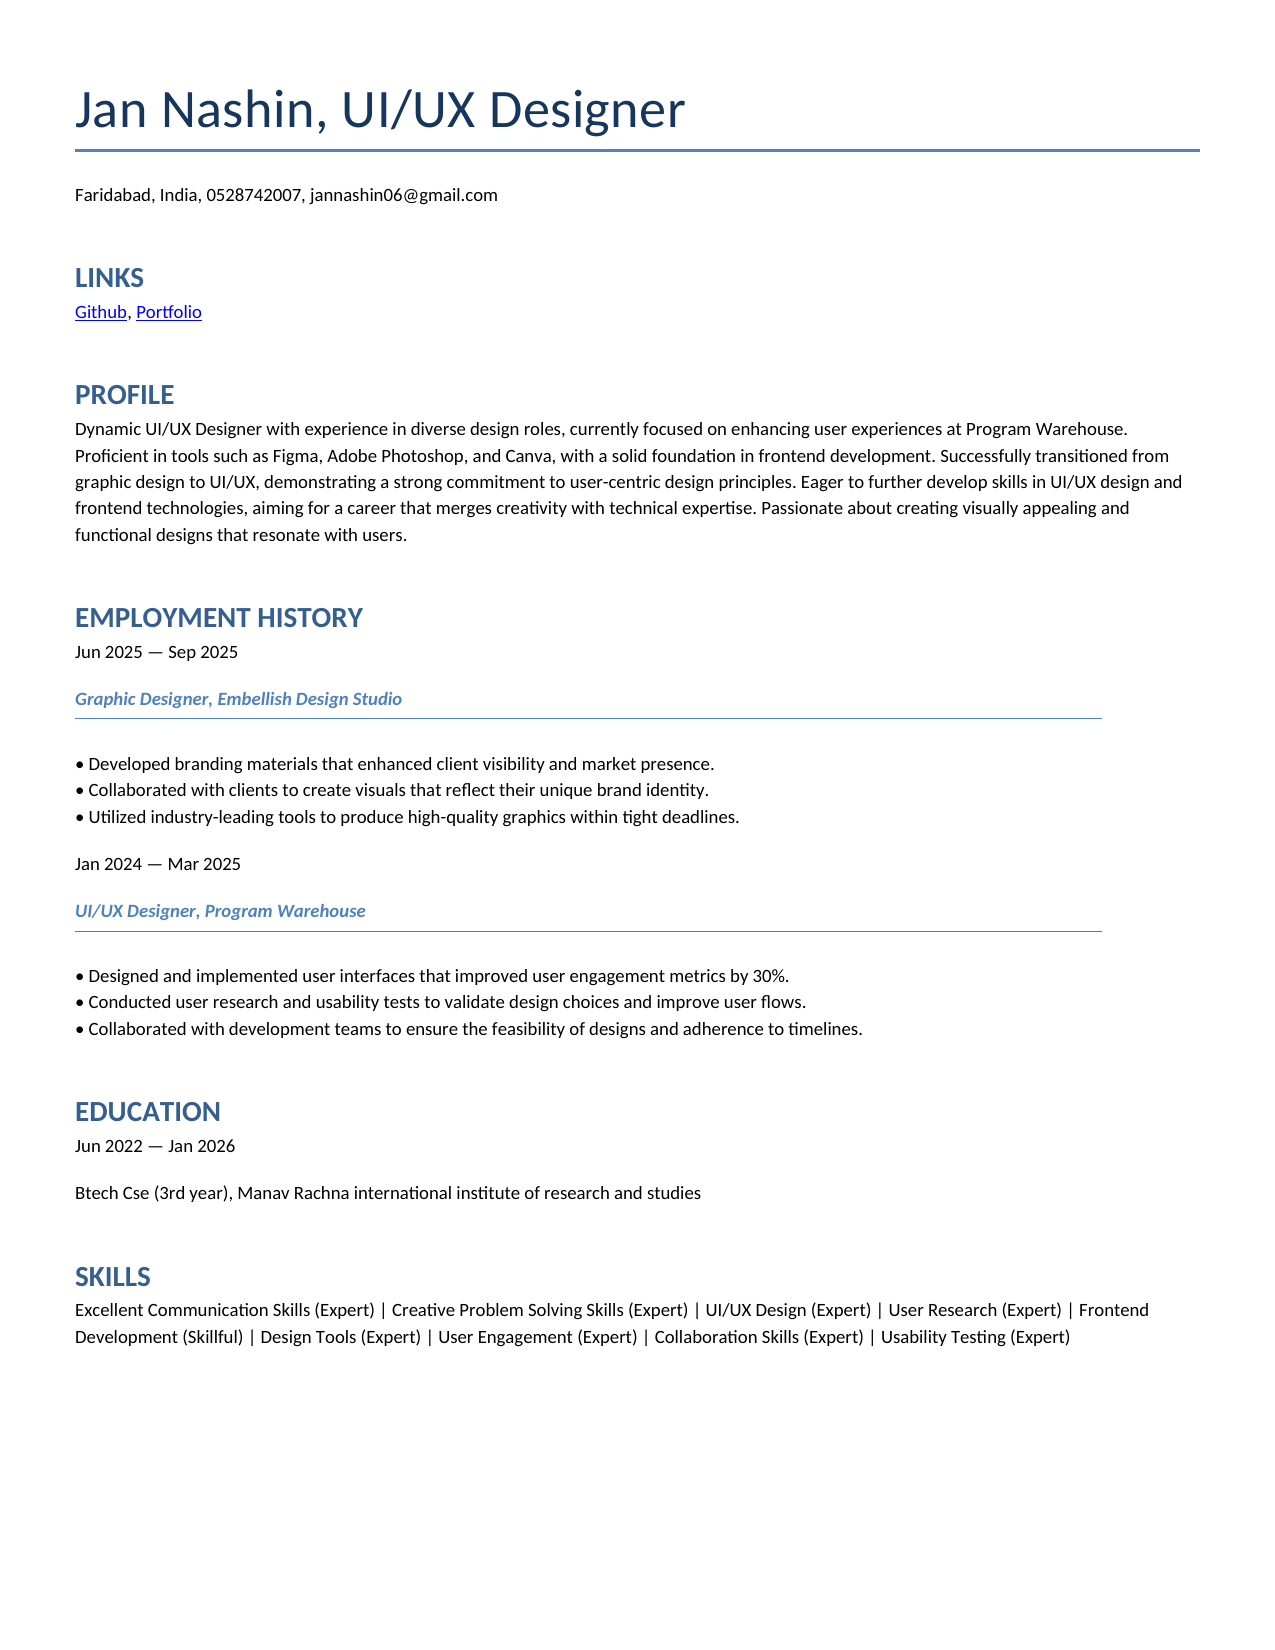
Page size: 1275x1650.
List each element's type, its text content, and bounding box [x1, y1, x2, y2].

text Github, Portfolio [75, 300, 1200, 323]
text UI/UX Designer, Program Warehouse [75, 899, 1102, 931]
text Jun 2025 — Sep 2025 [75, 640, 1200, 663]
text Btech Cse (3rd year), Manav Rachna international institute of research and studies [75, 1181, 1200, 1204]
subtitle EMPLOYMENT HISTORY [75, 599, 1200, 635]
text Excellent Communication Skills (Expert) | Creative Problem Solving Skills (Expert) | UI/UX Design (Expert) | User Research (Expert) | Frontend Development (Skillful) | Design Tools (Expert) | User Engagement (Expert) | Collaboration Skills (Expert) | Usability Testing (Expert) [75, 1299, 1200, 1348]
subtitle SKILLS [75, 1258, 1200, 1293]
text Dynamic UI/UX Designer with experience in diverse design roles, currently focused on enhancing user experiences at Program Warehouse. Proficient in tools such as Figma, Adobe Photoshop, and Canva, with a solid foundation in frontend development. Successfully transitioned from graphic design to UI/UX, demonstrating a strong commitment to user-centric design principles. Eager to further develop skills in UI/UX design and frontend technologies, aiming for a career that merges creativity with technical expertise. Passionate about creating visually appealing and functional designs that resonate with users. [75, 417, 1200, 546]
subtitle PROFILE [75, 376, 1200, 412]
text Jun 2022 — Jan 2026 [75, 1134, 1200, 1157]
text • Designed and implemented user interfaces that improved user engagement metrics by 30%. • Conducted user research and usability tests to validate design choices and improve user flows. • Collaborated with development teams to ensure the feasibility of designs and adherence to timelines. [75, 964, 1200, 1040]
title Jan Nashin, UI/UX Designer [75, 75, 1200, 149]
text Faridabad, India, 0528742007, jannashin06@gmail.com [75, 183, 1200, 206]
text Graphic Designer, Embellish Design Studio [75, 687, 1102, 718]
text Jan 2024 — Mar 2025 [75, 852, 1200, 875]
subtitle LINKS [75, 259, 1200, 295]
subtitle EDUCATION [75, 1093, 1200, 1129]
text • Developed branding materials that enhanced client visibility and market presence. • Collaborated with clients to create visuals that reflect their unique brand identity. • Utilized industry-leading tools to produce high-quality graphics within tight deadlines. [75, 752, 1200, 828]
